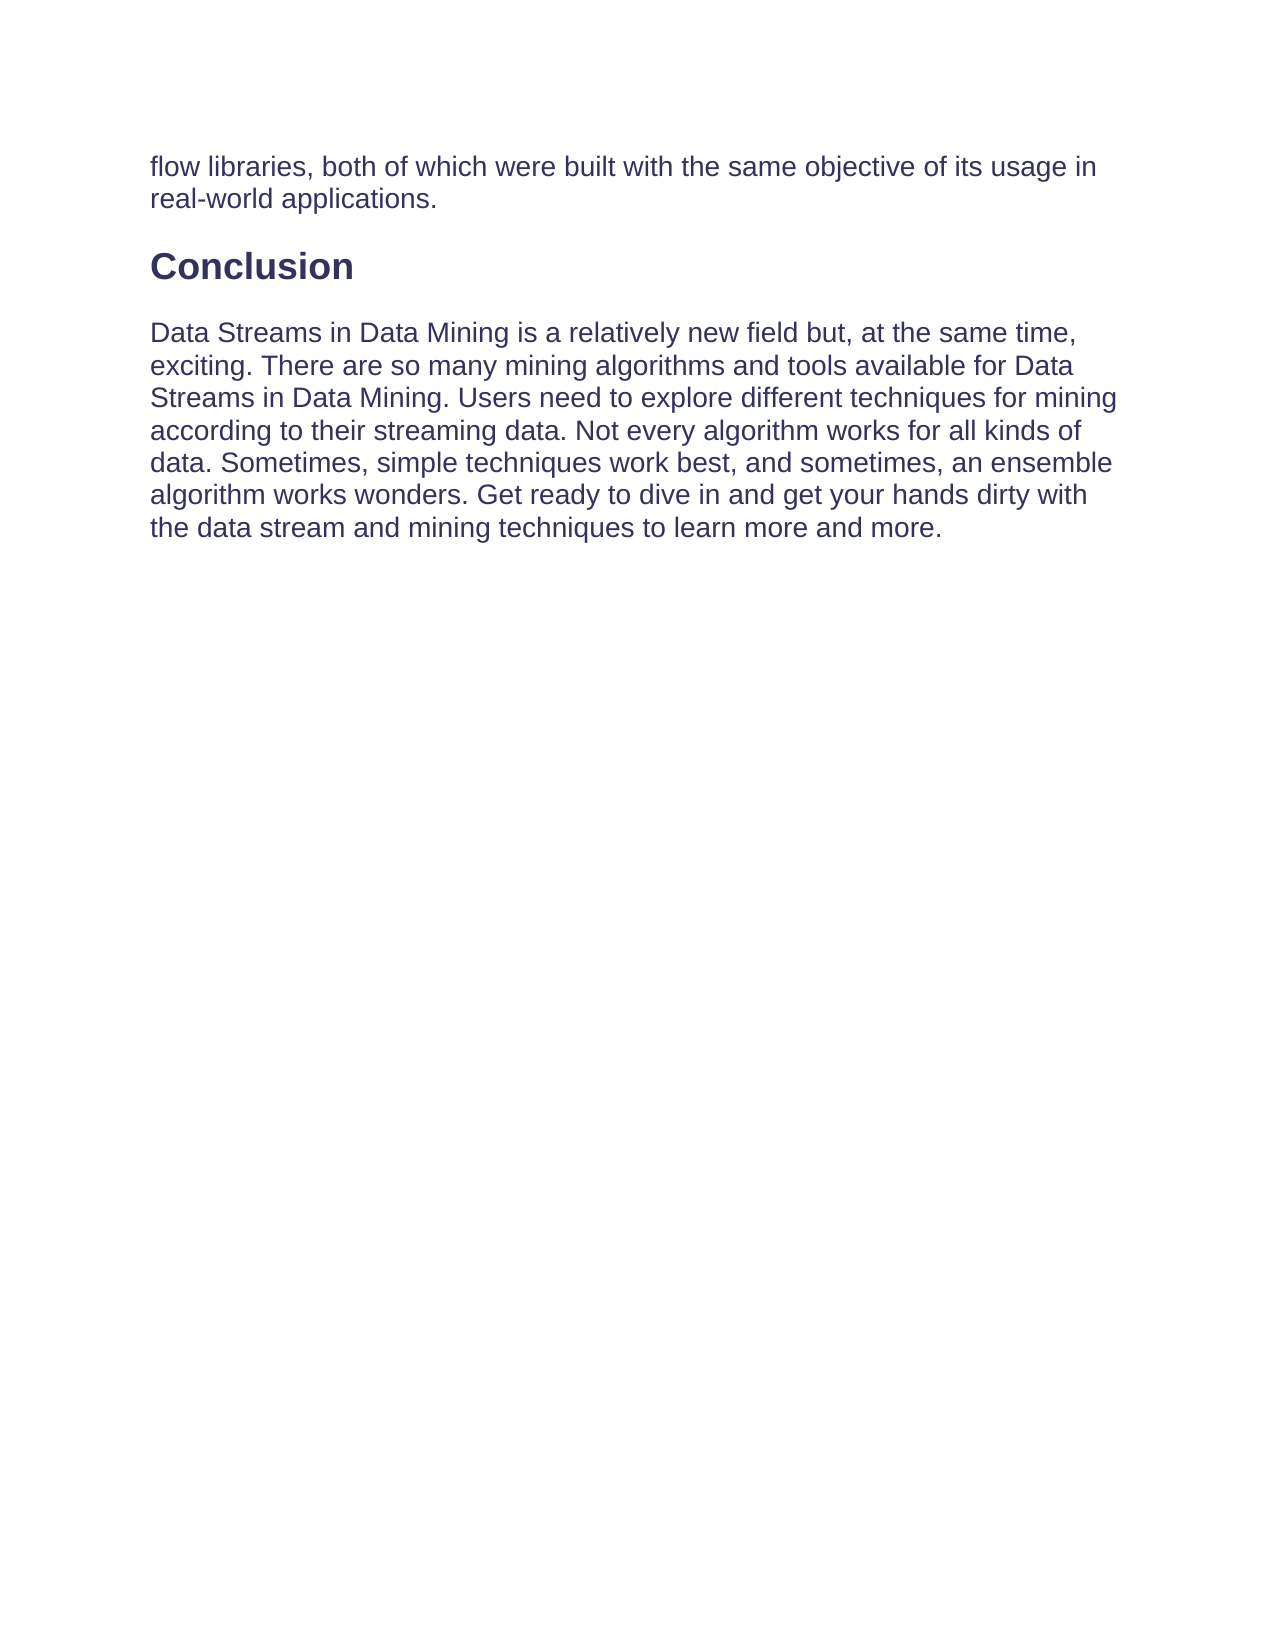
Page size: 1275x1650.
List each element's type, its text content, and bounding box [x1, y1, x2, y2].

subtitle Conclusion [150, 244, 1125, 287]
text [150, 150, 1125, 215]
text Data Streams in Data Mining is a relatively new field but, at the same time, exciting. There are so many mining algorithms and tools available for Data Streams in Data Mining. Users need to explore different techniques for mining according to their streaming data. Not every algorithm works for all kinds of data. Sometimes, simple techniques work best, and sometimes, an ensemble algorithm works wonders. Get ready to dive in and get your hands dirty with the data stream and mining techniques to learn more and more. [150, 316, 1125, 543]
